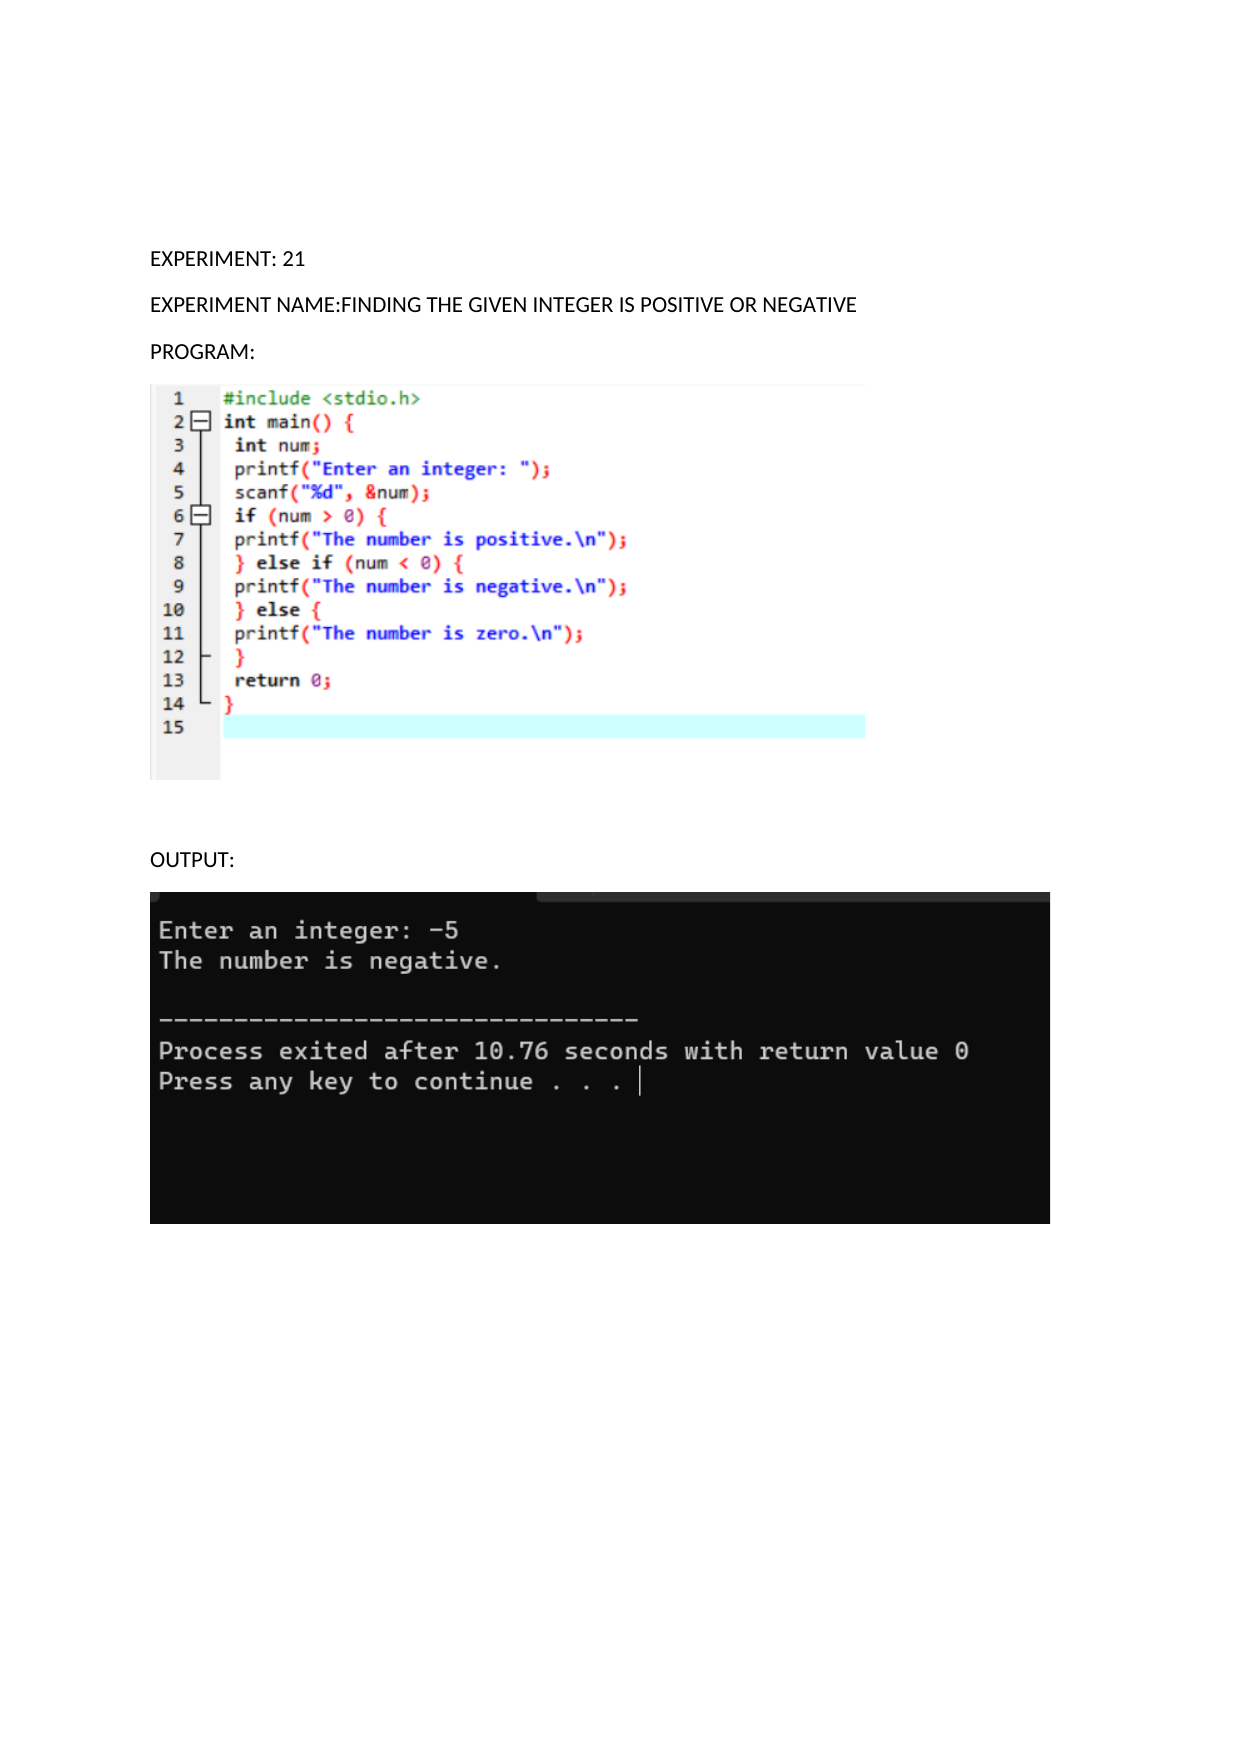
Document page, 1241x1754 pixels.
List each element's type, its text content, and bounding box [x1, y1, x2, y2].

text EXPERIMENT NAME:FINDING THE GIVEN INTEGER IS POSITIVE OR NEGATIVE [150, 291, 1090, 319]
text EXPERIMENT: 21 [150, 244, 1090, 272]
text PROGRAM: [150, 337, 1090, 366]
picture [150, 384, 865, 780]
text OUTPUT: [150, 845, 1090, 873]
picture [150, 892, 1050, 1224]
